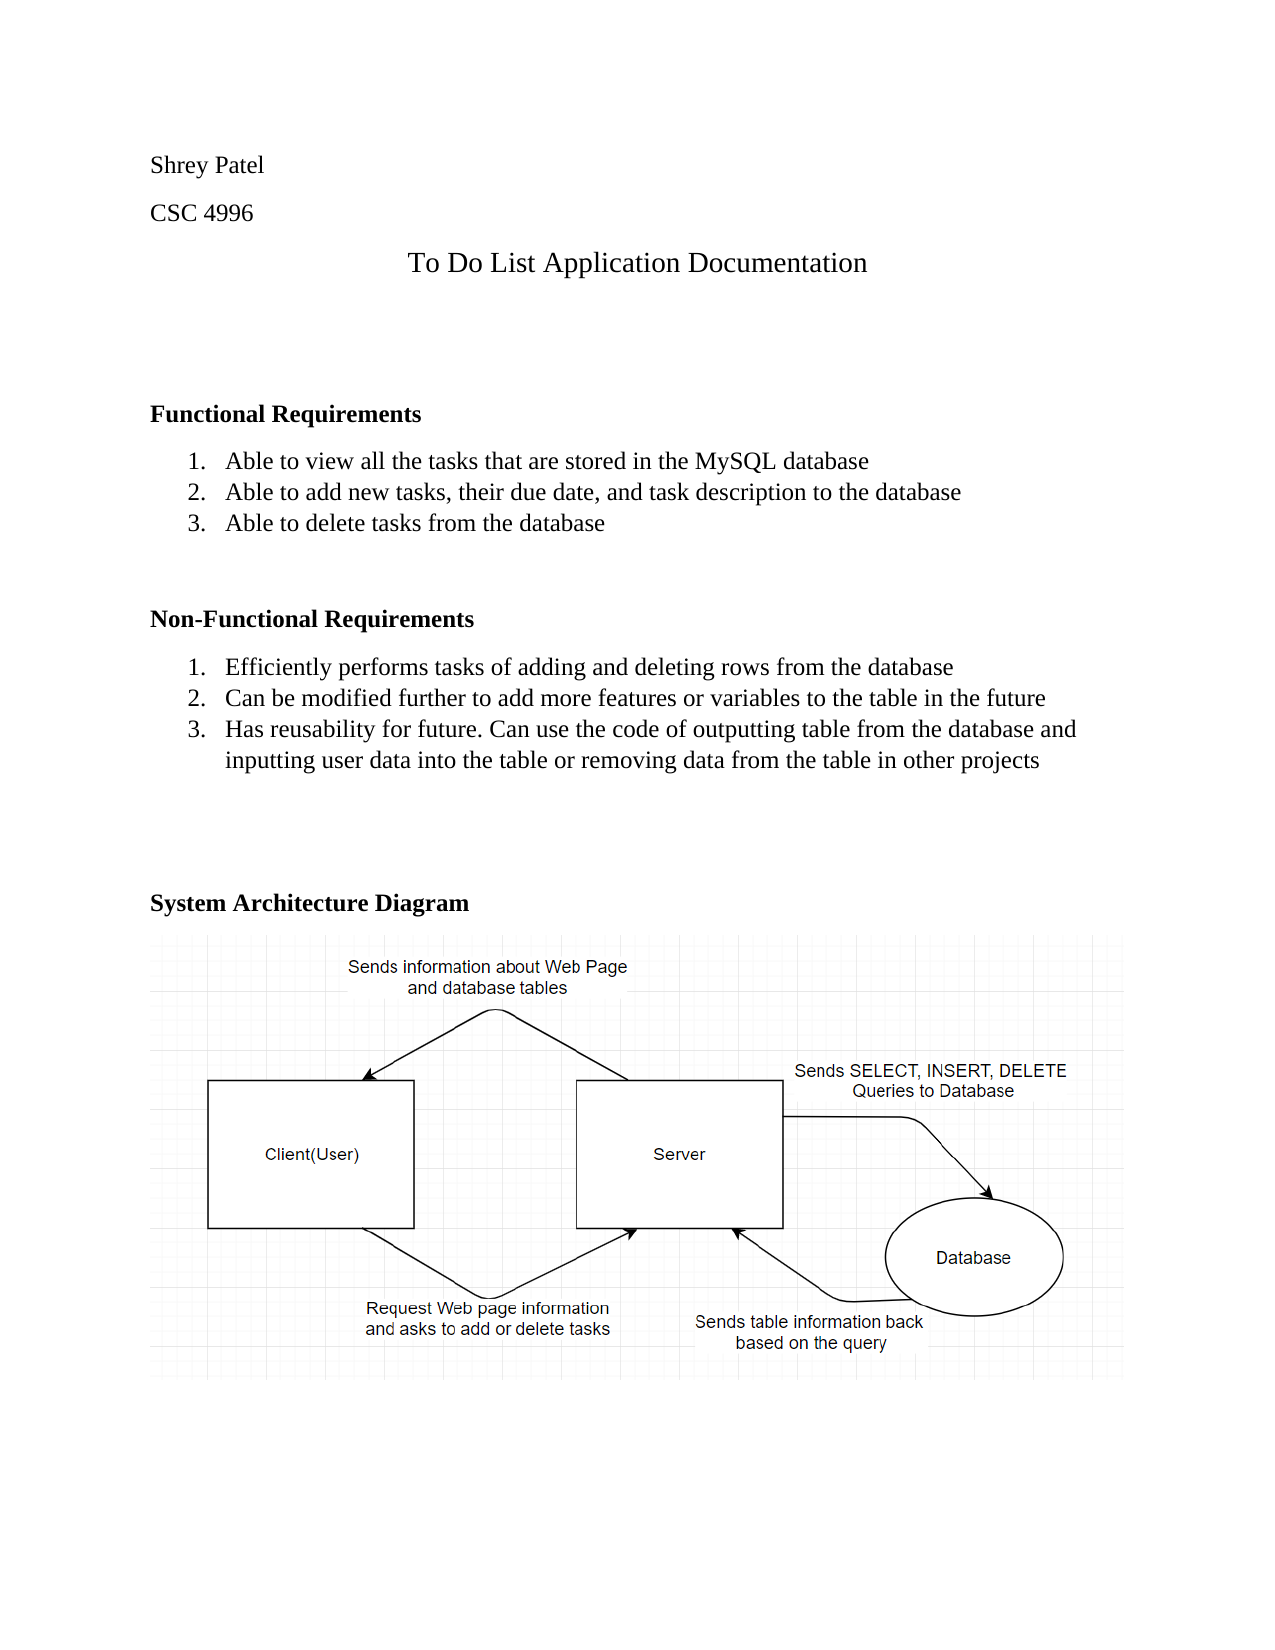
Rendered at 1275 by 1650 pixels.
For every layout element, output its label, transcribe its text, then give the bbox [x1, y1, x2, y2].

text Shrey Patel [150, 150, 1125, 179]
list Able to add new tasks, their due date, and task description to the database [187, 477, 1125, 506]
text System Architecture Diagram [150, 888, 1125, 917]
text CSC 4996 [150, 198, 1125, 226]
list Able to view all the tasks that are stored in the MySQL database [187, 446, 1125, 475]
list Has reusability for future. Can use the code of outputting table from the database and inputting user data into the table or removing data from the table in other projects [187, 714, 1125, 773]
list Able to delete tasks from the database [187, 508, 1125, 537]
picture [150, 935, 1124, 1380]
text To Do List Application Documentation [150, 245, 1125, 279]
list Can be modified further to add more features or variables to the table in the future [187, 683, 1125, 711]
text Functional Requirements [150, 399, 1125, 427]
text Non-Functional Requirements [150, 604, 1125, 633]
list Efficiently performs tasks of adding and deleting rows from the database [187, 652, 1125, 680]
